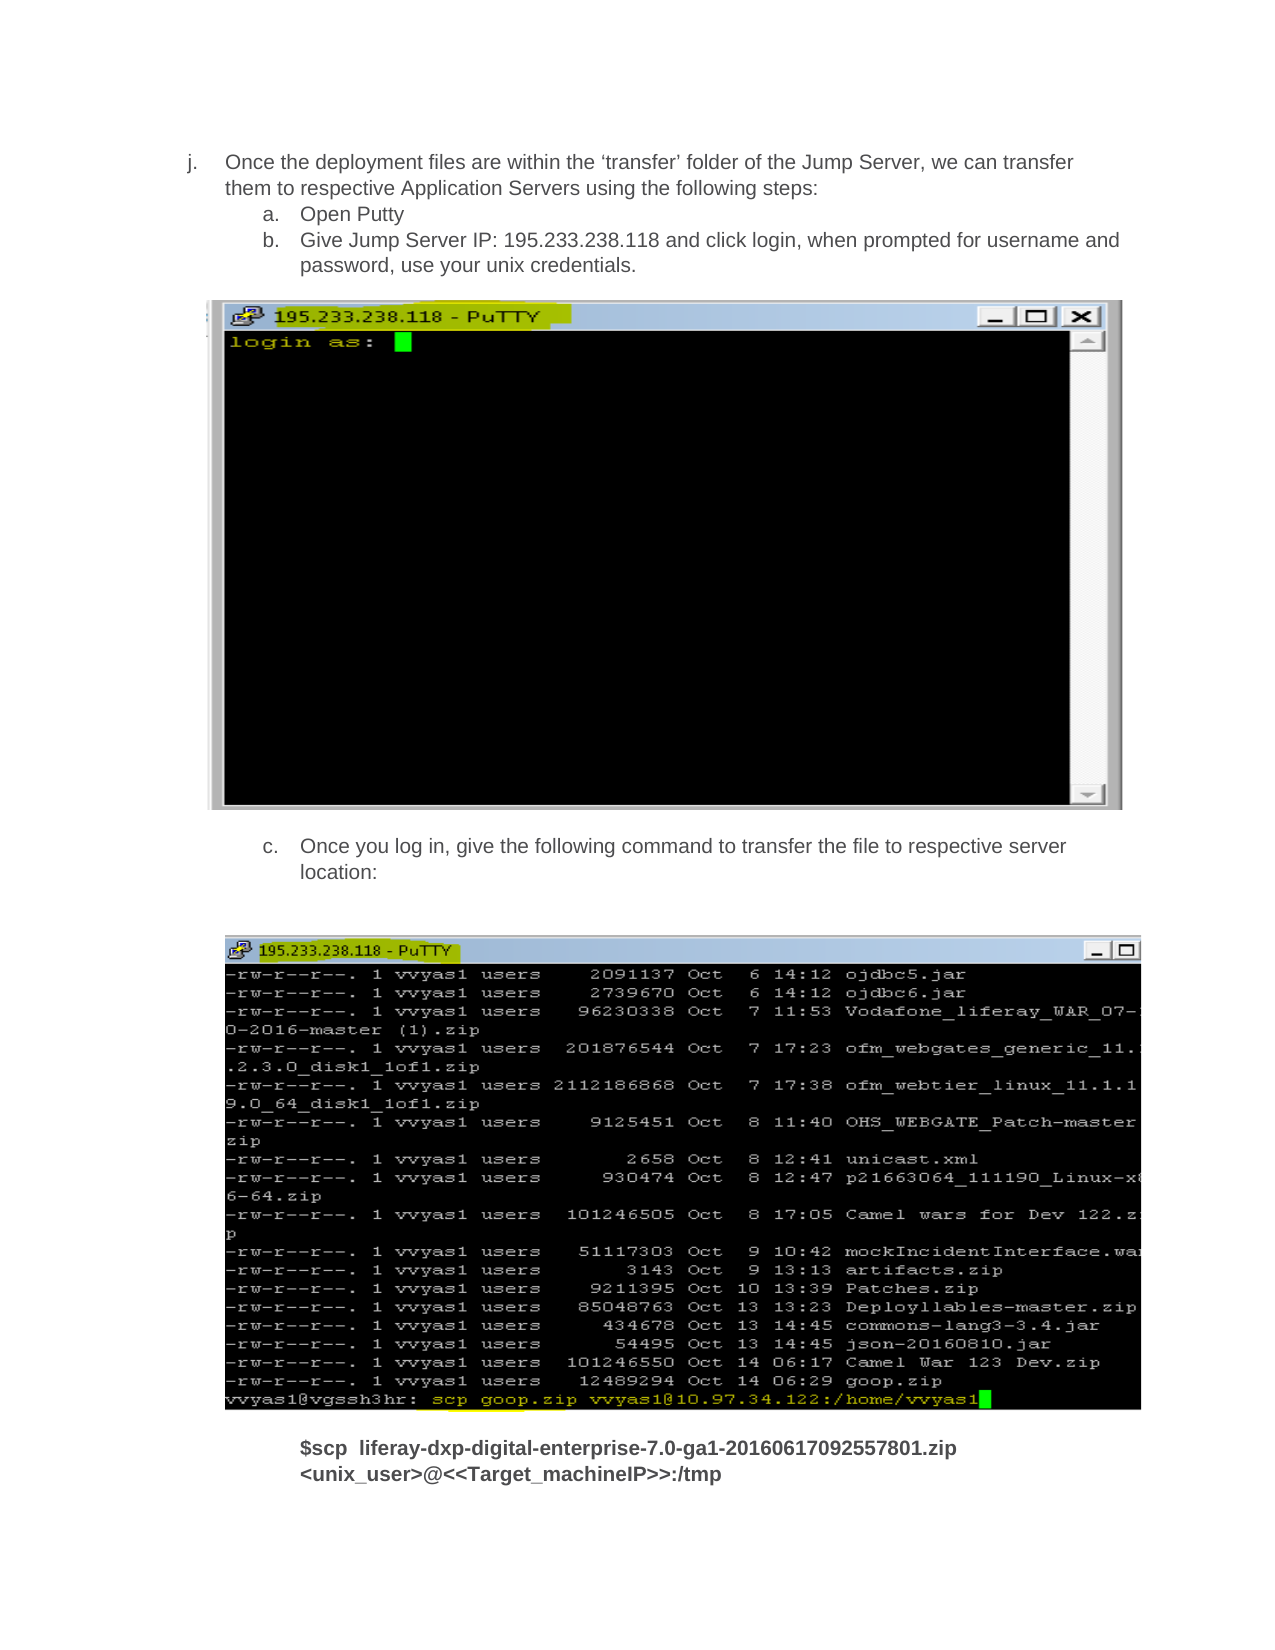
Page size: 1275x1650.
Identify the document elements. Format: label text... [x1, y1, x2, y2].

list Once the deployment files are within the ‘transfer’ folder of the Jump Server, we can transfer them to respective Application Servers using the following steps: [187, 150, 1125, 200]
picture [206, 300, 1123, 810]
list Once you log in, give the following command to transfer the file to respective server location: [262, 834, 1125, 884]
list Give Jump Server IP: 195.233.238.118 and click login, when prompted for username and password, use your unix credentials. [262, 227, 1125, 277]
list $scp liferay-dxp-digital-enterprise-7.0-ga1-20160617092557801.zip <unix_user>@<<Target_machineIP>>:/tmp [300, 1436, 1125, 1486]
picture [225, 935, 1142, 1412]
list Open Putty [262, 202, 1125, 226]
